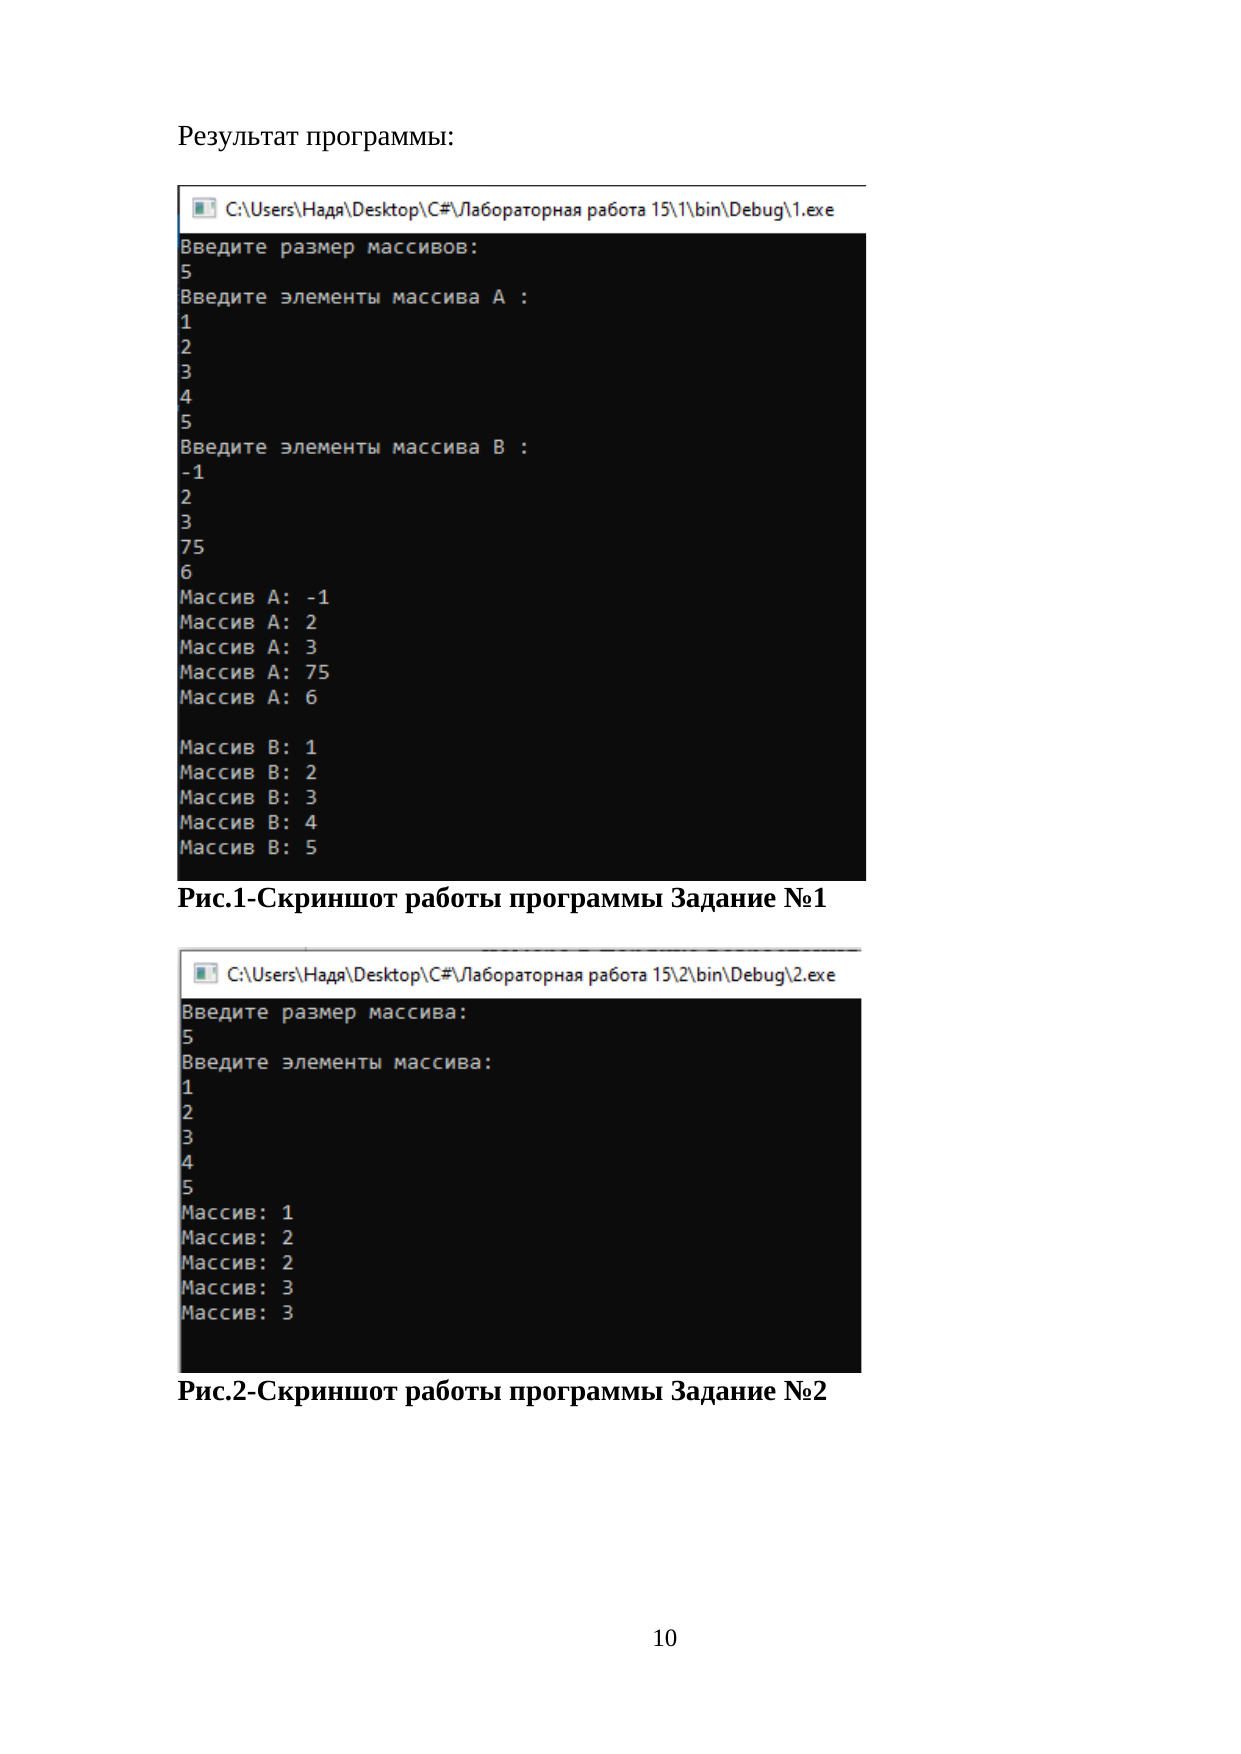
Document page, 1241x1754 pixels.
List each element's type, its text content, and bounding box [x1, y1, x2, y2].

text Рис.1-Скриншот работы программы Задание №1 [177, 881, 1152, 914]
picture [177, 185, 867, 881]
picture [177, 947, 862, 1373]
subtitle Результат программы: [177, 118, 1152, 152]
text Рис.2-Скриншот работы программы Задание №2 [177, 1373, 1152, 1406]
